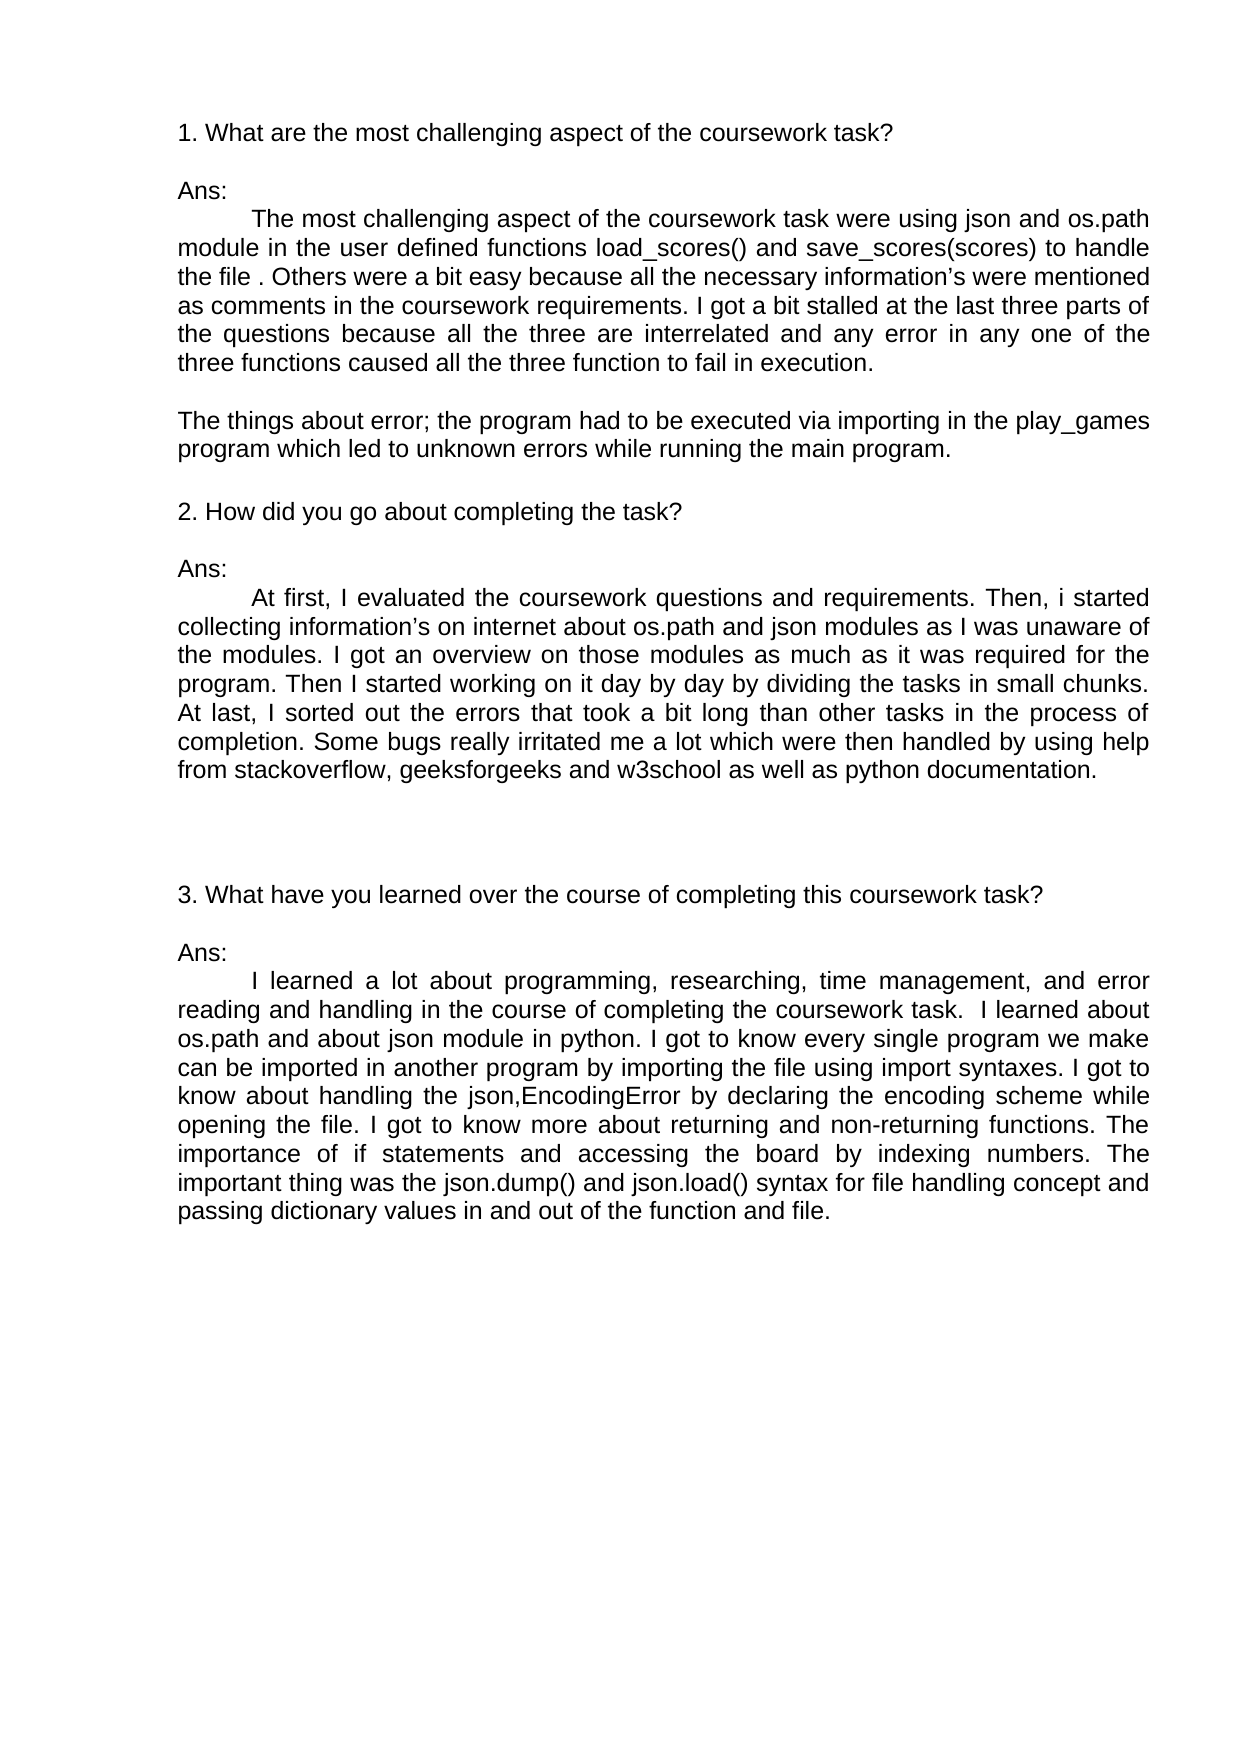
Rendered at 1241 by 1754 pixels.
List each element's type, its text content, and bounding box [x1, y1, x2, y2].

text At first, I evaluated the coursework questions and requirements. Then, i started collecting information’s on internet about os.path and json modules as I was unaware of the modules. I got an overview on those modules as much as it was required for the program. Then I started working on it day by day by dividing the tasks in small chunks. At last, I sorted out the errors that took a bit long than other tasks in the process of completion. Some bugs really irritated me a lot which were then handled by using help from stackoverflow, geeksforgeeks and w3school as well as python documentation. [177, 583, 1152, 784]
text 3. What have you learned over the course of completing this coursework task? [177, 880, 1152, 909]
text Ans: [177, 937, 1152, 966]
text Ans: [177, 554, 1152, 583]
text Ans: [177, 176, 1152, 204]
text The things about error; the program had to be executed via importing in the play_games program which led to unknown errors while running the main program. [177, 406, 1152, 463]
text 2. How did you go about completing the task? [177, 497, 1152, 525]
text I learned a lot about programming, researching, time management, and error reading and handling in the course of completing the coursework task. I learned about os.path and about json module in python. I got to know every single program we make can be imported in another program by importing the file using import syntaxes. I got to know about handling the json,EncodingError by declaring the encoding scheme while opening the file. I got to know more about returning and non-returning functions. The importance of if statements and accessing the board by indexing numbers. The important thing was the json.dump() and json.load() syntax for file handling concept and passing dictionary values in and out of the function and file. [177, 966, 1152, 1225]
text The most challenging aspect of the coursework task were using json and os.path module in the user defined functions load_scores() and save_scores(scores) to handle the file . Others were a bit easy because all the necessary information’s were mentioned as comments in the coursework requirements. I got a bit stalled at the last three parts of the questions because all the three are interrelated and any error in any one of the three functions caused all the three function to fail in execution. [177, 204, 1152, 377]
text 1. What are the most challenging aspect of the coursework task? [177, 118, 1152, 147]
